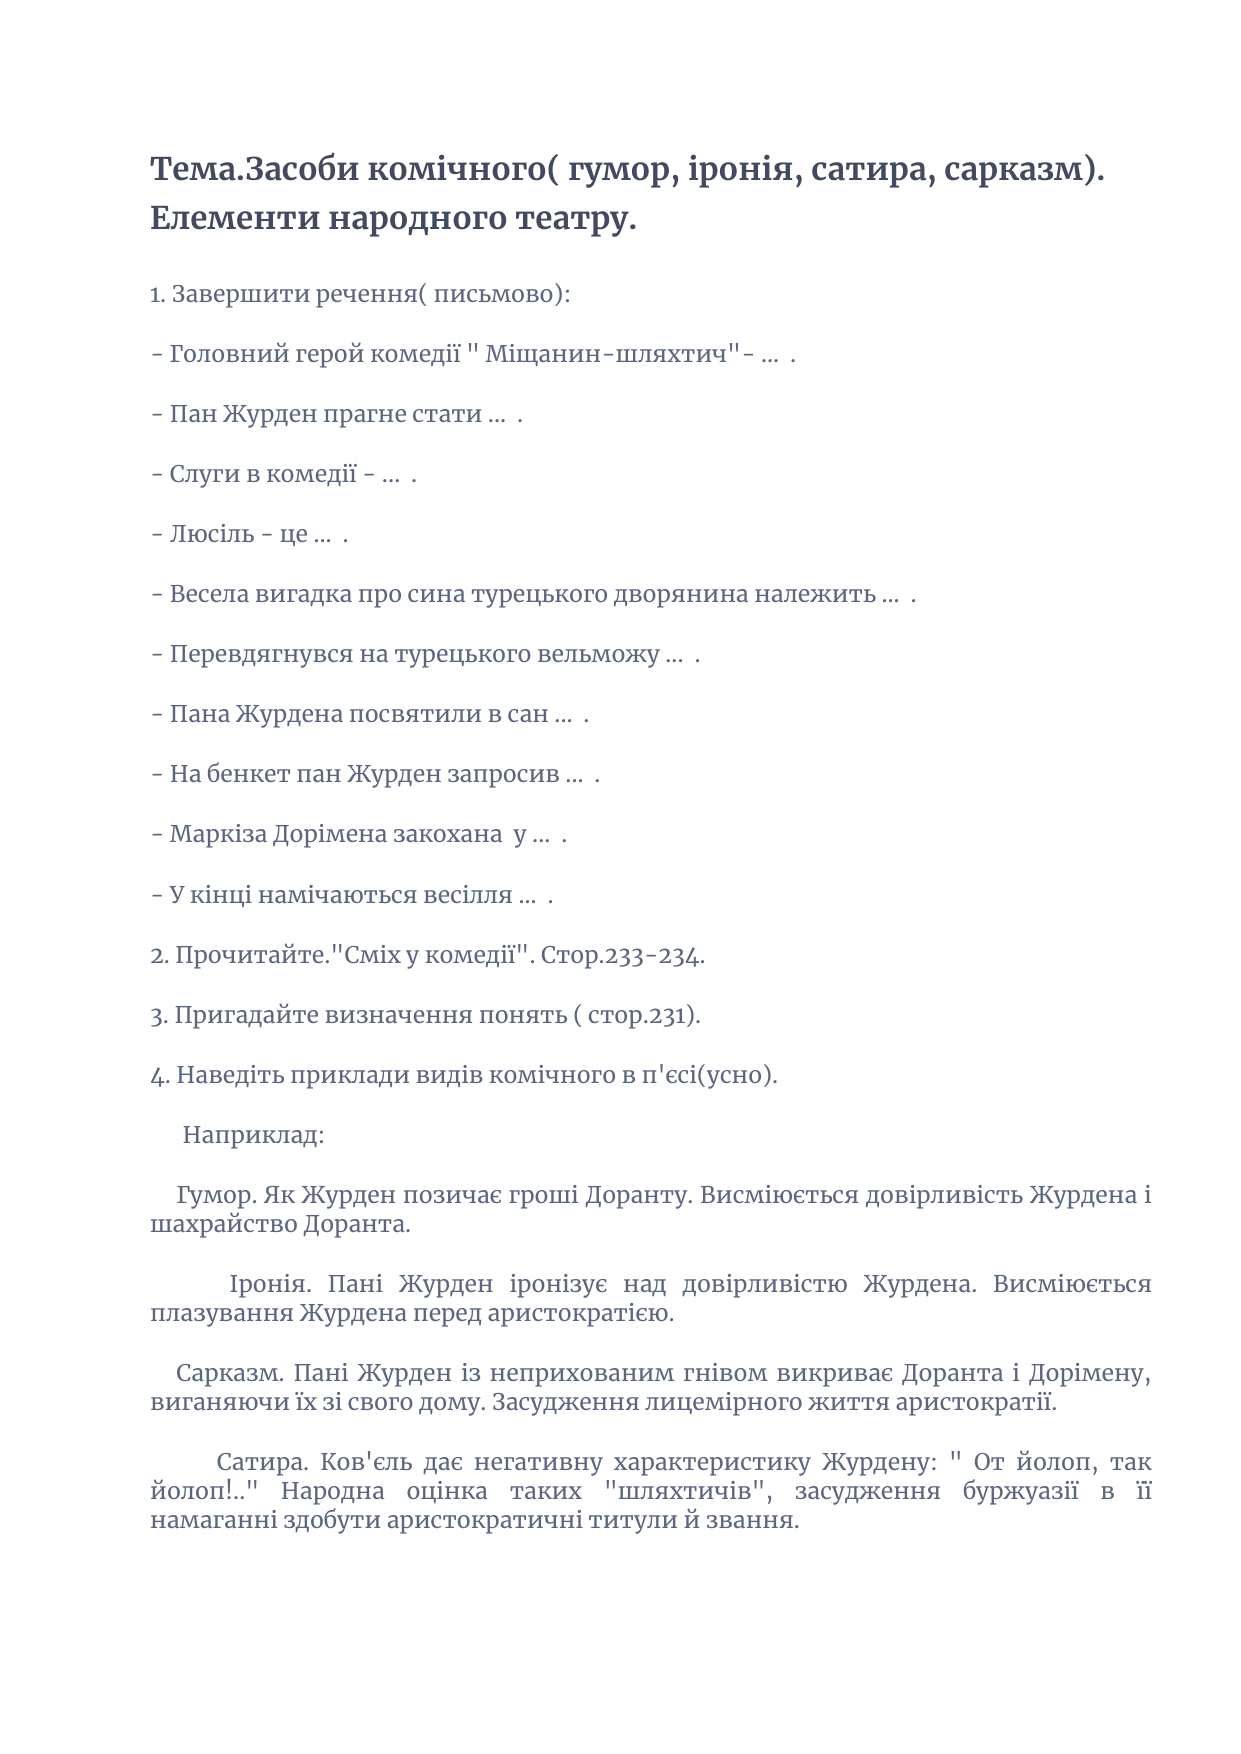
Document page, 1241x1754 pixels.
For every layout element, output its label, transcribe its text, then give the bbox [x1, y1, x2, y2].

text 2. Прочитайте."Сміх у комедії". Стор.233-234. [150, 941, 1153, 969]
text Гумор. Як Журден позичає гроші Доранту. Висміюється довірливість Журдена і шахрайство Доранта. [150, 1181, 1153, 1239]
text Тема.Засоби комічного( гумор, іронія, сатира, сарказм). Елементи народного театру. [150, 150, 1153, 238]
text Сарказм. Пані Журден із неприхованим гнівом викриває Доранта і Дорімену, виганяючи їх зі свого дому. Засудження лицемірного життя аристократії. [150, 1359, 1153, 1417]
text Іронія. Пані Журден іронізує над довірливістю Журдена. Висміюється плазування Журдена перед аристократією. [150, 1270, 1153, 1328]
text - У кінці намічаються весілля ... . [150, 880, 1153, 909]
text - На бенкет пан Журден запросив ... . [150, 760, 1153, 789]
text 1. Завершити речення( письмово): [150, 279, 1153, 308]
text 3. Пригадайте визначення понять ( стор.231). [150, 1001, 1153, 1029]
text - Маркіза Дорімена закохана у ... . [150, 820, 1153, 849]
text Наприклад: [150, 1121, 1153, 1150]
text - Пана Журдена посвятили в сан ... . [150, 700, 1153, 729]
text Сатира. Ков'єль дає негативну характеристику Журдену: " От йолоп, так йолоп!.." Народна оцінка таких "шляхтичів", засудження буржуазії в її намаганні здобути аристократичні титули й звання. [150, 1448, 1153, 1534]
text - Весела вигадка про сина турецького дворянина належить ... . [150, 580, 1153, 609]
text - Люсіль - це ... . [150, 520, 1153, 549]
text 4. Наведіть приклади видів комічного в п'єсі(усно). [150, 1061, 1153, 1089]
text - Слуги в комедії - ... . [150, 460, 1153, 488]
text - Головний герой комедії " Міщанин-шляхтич"- ... . [150, 339, 1153, 368]
text - Пан Журден прагне стати ... . [150, 399, 1153, 428]
text - Перевдягнувся на турецького вельможу ... . [150, 640, 1153, 669]
